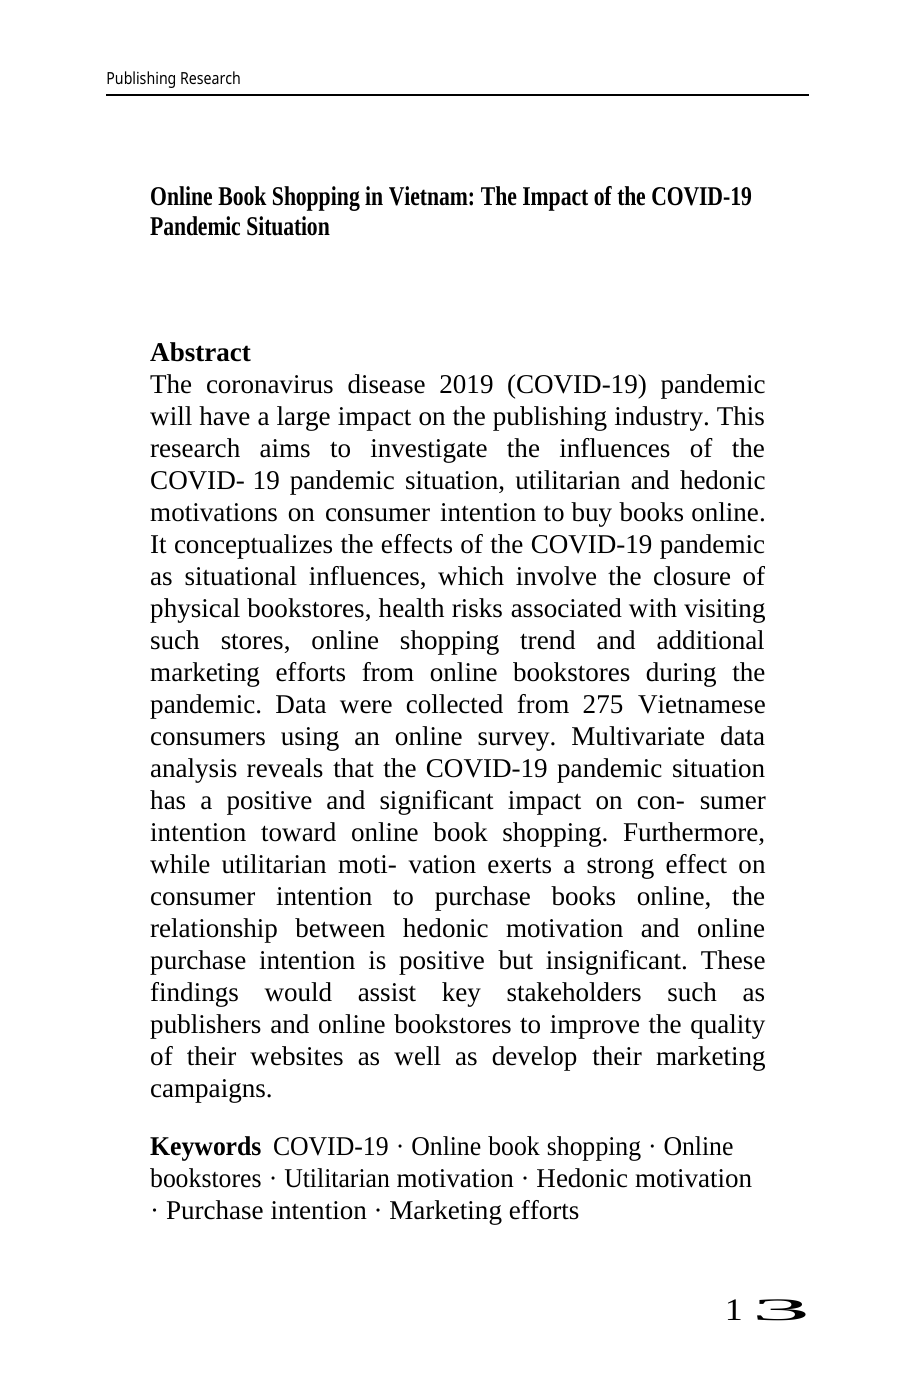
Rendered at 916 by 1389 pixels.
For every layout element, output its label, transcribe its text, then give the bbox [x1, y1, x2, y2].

subtitle Abstract [150, 336, 766, 367]
text The coronavirus disease 2019 (COVID-19) pandemic will have a large impact on the publishing industry. This research aims to investigate the influences of the COVID- 19 pandemic situation, utilitarian and hedonic motivations on consumer intention to buy books online. It conceptualizes the effects of the COVID-19 pandemic as situational influences, which involve the closure of physical bookstores, health risks associated with visiting such stores, online shopping trend and additional marketing efforts from online bookstores during the pandemic. Data were collected from 275 Vietnamese consumers using an online survey. Multivariate data analysis reveals that the COVID-19 pandemic situation has a positive and significant impact on con- sumer intention toward online book shopping. Furthermore, while utilitarian moti- vation exerts a strong effect on consumer intention to purchase books online, the relationship between hedonic motivation and online purchase intention is positive but insignificant. These findings would assist key stakeholders such as publishers and online bookstores to improve the quality of their websites as well as develop their marketing campaigns. [150, 368, 766, 1103]
text Online Book Shopping in Vietnam: The Impact of the COVID‑19 Pandemic Situation [150, 182, 766, 241]
text Keywords COVID-19 · Online book shopping · Online bookstores · Utilitarian motivation · Hedonic motivation · Purchase intention · Marketing efforts [150, 1130, 766, 1225]
